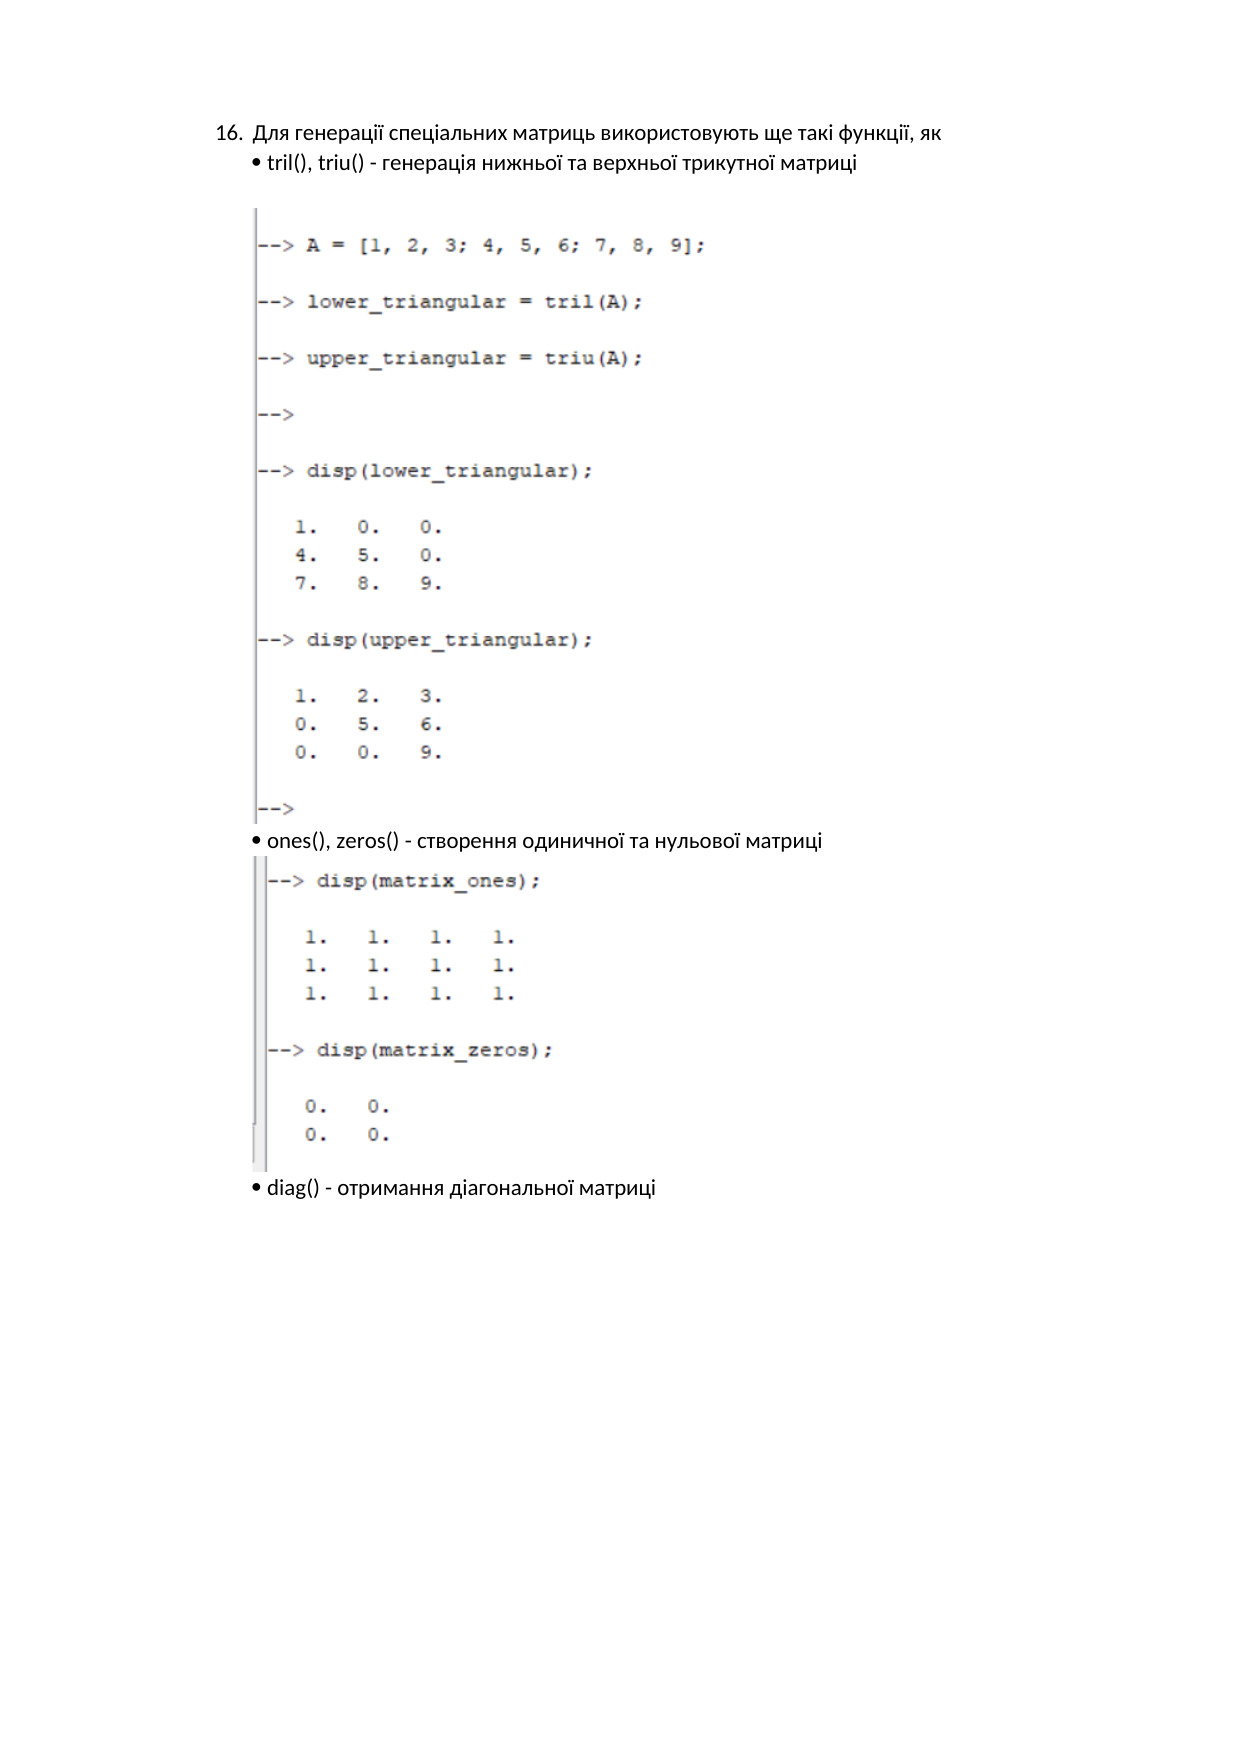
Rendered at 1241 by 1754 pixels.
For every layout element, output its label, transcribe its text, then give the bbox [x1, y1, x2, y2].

picture [252, 208, 871, 824]
list ones(), zeros() - створення одиничної та нульової матриці [252, 826, 1152, 854]
list tril(), triu() - генерація нижньої та верхньої трикутної матриці [252, 148, 1152, 176]
list Для генерації спеціальних матриць використовують ще такі функції, як [215, 118, 1152, 146]
list diag() - отримання діагональної матриці [252, 1173, 1152, 1201]
picture [252, 856, 685, 1172]
